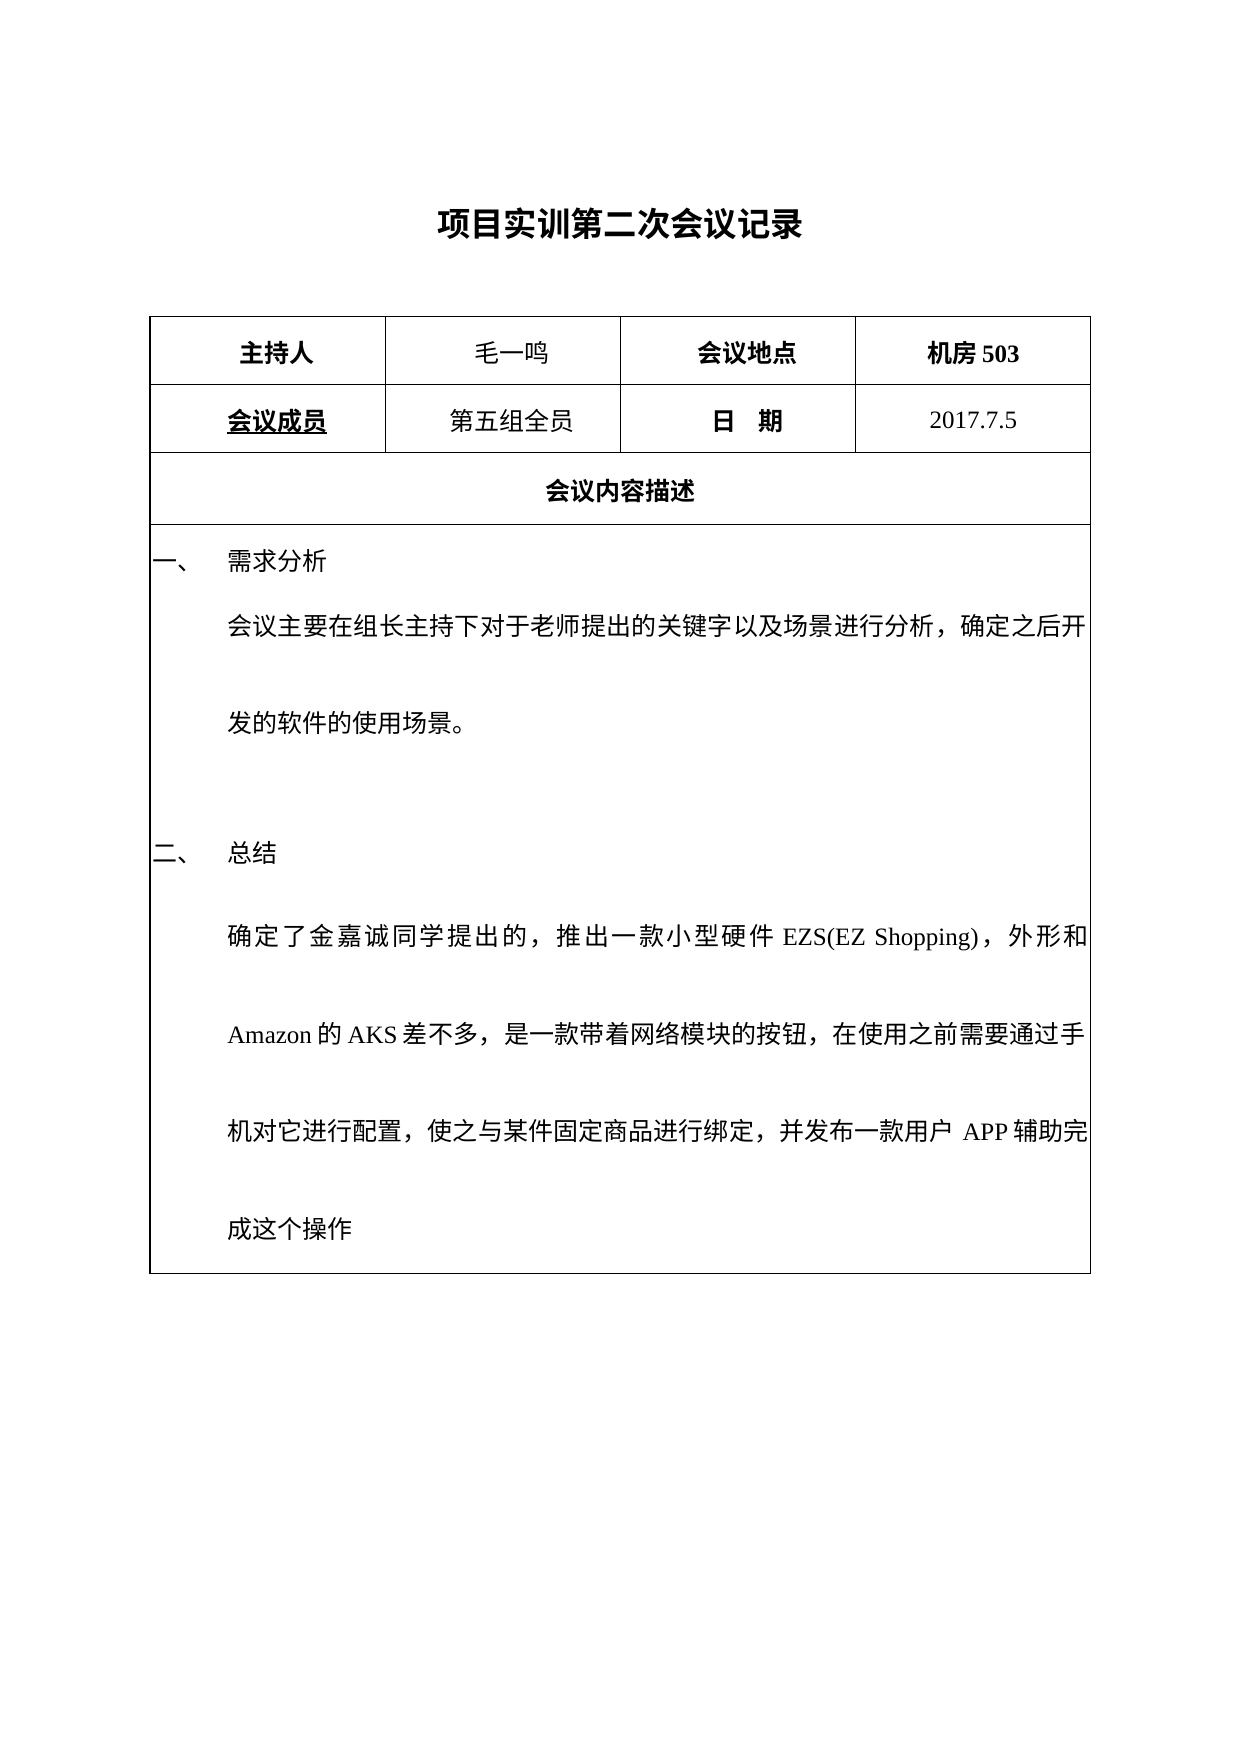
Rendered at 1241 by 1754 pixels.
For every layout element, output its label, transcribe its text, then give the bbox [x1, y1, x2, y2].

table_header 会议地点 [621, 317, 855, 384]
table_cell 会议成员 [151, 385, 385, 452]
table_cell 需求分析 会议主要在组长主持下对于老师提出的关键字以及场景进行分析，确定之后开发的软件的使用场景。 总结 确定了金嘉诚同学提出的，推出一款小型硬件EZS(EZ Shopping)，外形和Amazon的AKS差不多，是一款带着网络模块的按钮，在使用之前需要通过手机对它进行配置，使之与某件固定商品进行绑定，并发布一款用户APP辅助完成这个操作 [151, 525, 1090, 1272]
subtitle 项目实训第二次会议记录 [187, 189, 1053, 254]
table_cell 日 期 [621, 385, 855, 452]
table_cell 2017.7.5 [856, 385, 1090, 452]
table_cell 会议内容描述 [151, 453, 1090, 524]
table_header 毛一鸣 [386, 317, 620, 384]
table_header 主持人 [151, 317, 385, 384]
table_cell 第五组全员 [386, 385, 620, 452]
table_header 机房503 [856, 317, 1090, 384]
